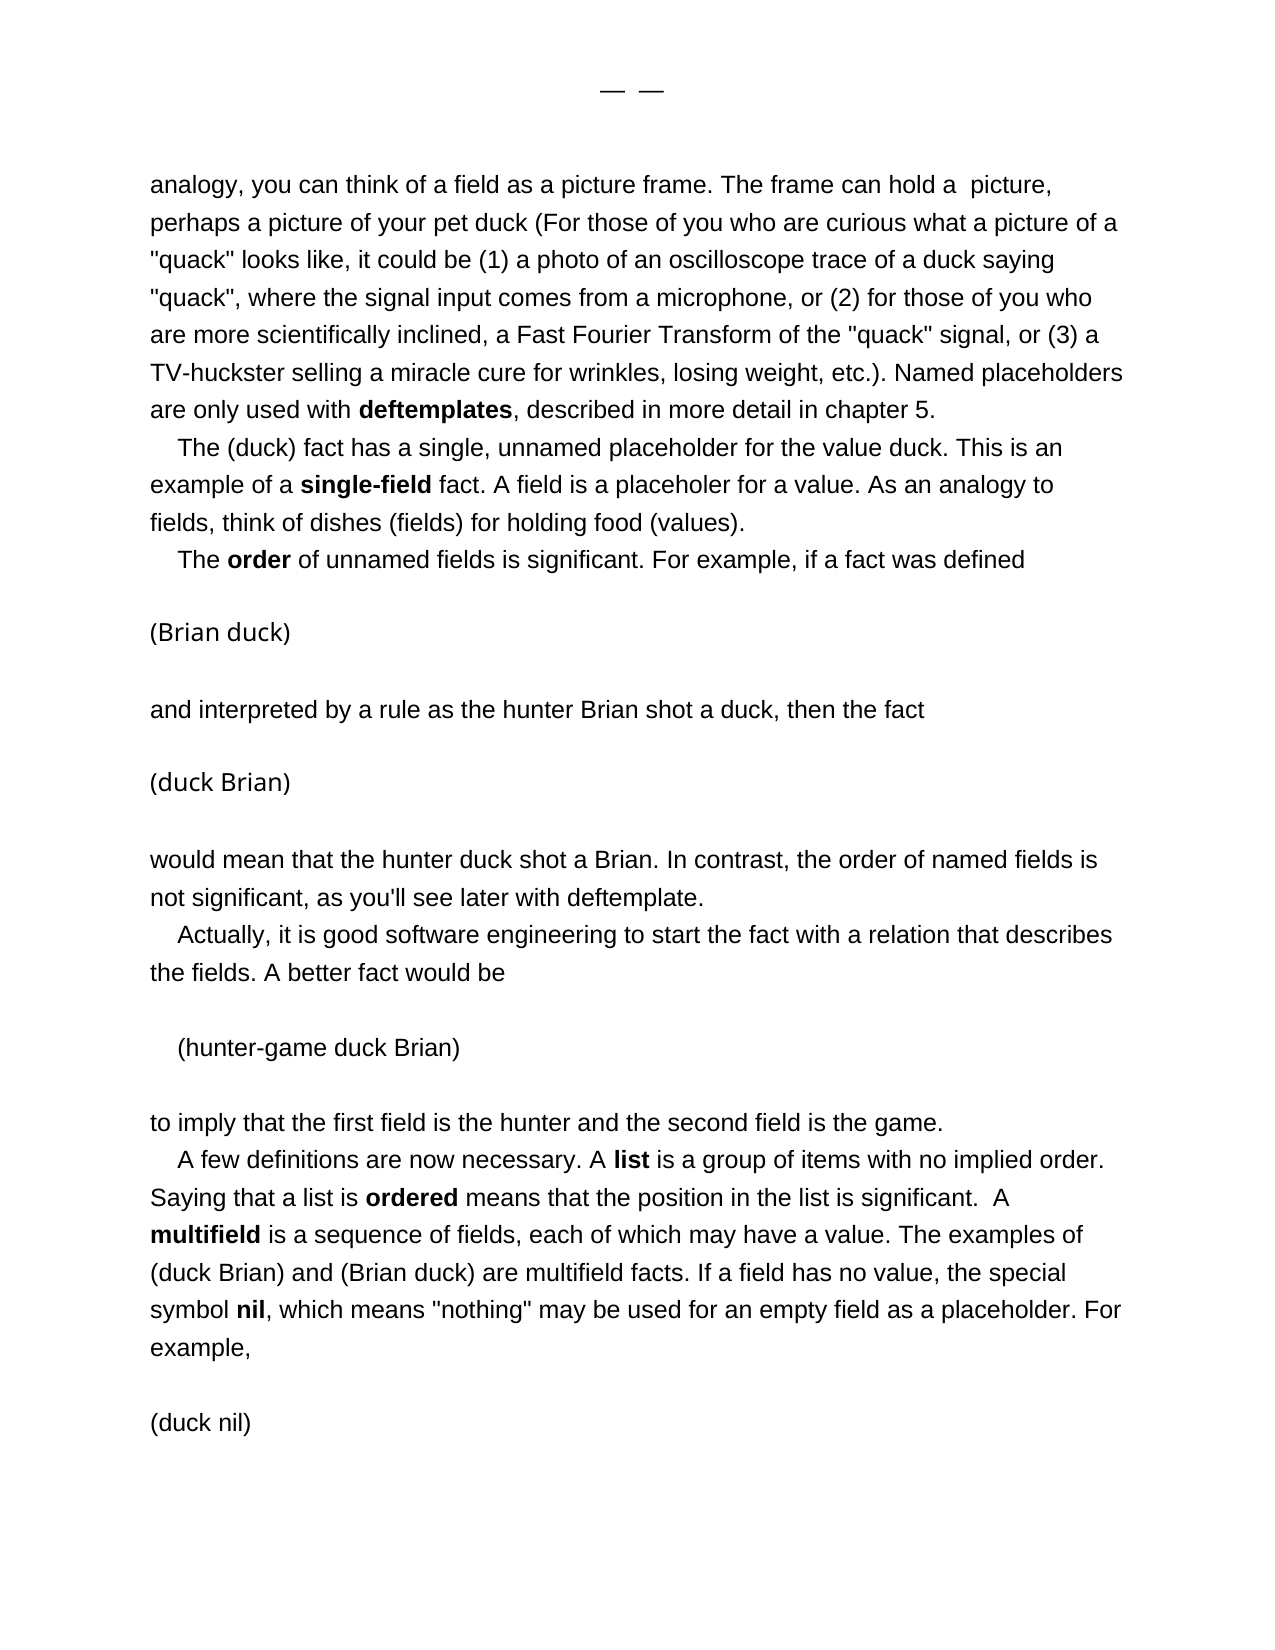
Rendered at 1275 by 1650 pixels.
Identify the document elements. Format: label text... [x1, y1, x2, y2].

text Actually, it is good software engineering to start the fact with a relation that describes the fields. A better fact would be [150, 911, 1125, 986]
text (Brian duck) [150, 611, 1125, 649]
text and interpreted by a rule as the hunter Brian shot a duck, then the fact [150, 686, 1125, 724]
text (duck Brian) [150, 761, 1125, 799]
text The (duck) fact has a single, unnamed placeholder for the value duck. This is an example of a single-field fact. A field is a placeholer for a value. As an analogy to fields, think of dishes (fields) for holding food (values). [150, 424, 1125, 536]
text (duck nil) [150, 1399, 1125, 1436]
text (hunter-game duck Brian) [150, 1024, 1125, 1061]
text A few definitions are now necessary. A list is a group of items with no implied order. Saying that a list is ordered means that the position in the list is significant. A multifield is a sequence of fields, each of which may have a value. The examples of (duck Brian) and (Brian duck) are multifield facts. If a field has no value, the special symbol nil, which means "nothing" may be used for an empty field as a placeholder. For example, [150, 1136, 1125, 1361]
text to imply that the first field is the hunter and the second field is the game. [150, 1099, 1125, 1136]
text The order of unnamed fields is significant. For example, if a fact was defined [150, 536, 1125, 574]
text would mean that the hunter duck shot a Brian. In contrast, the order of named fields is not significant, as you'll see later with deftemplate. [150, 836, 1125, 911]
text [150, 161, 1125, 424]
